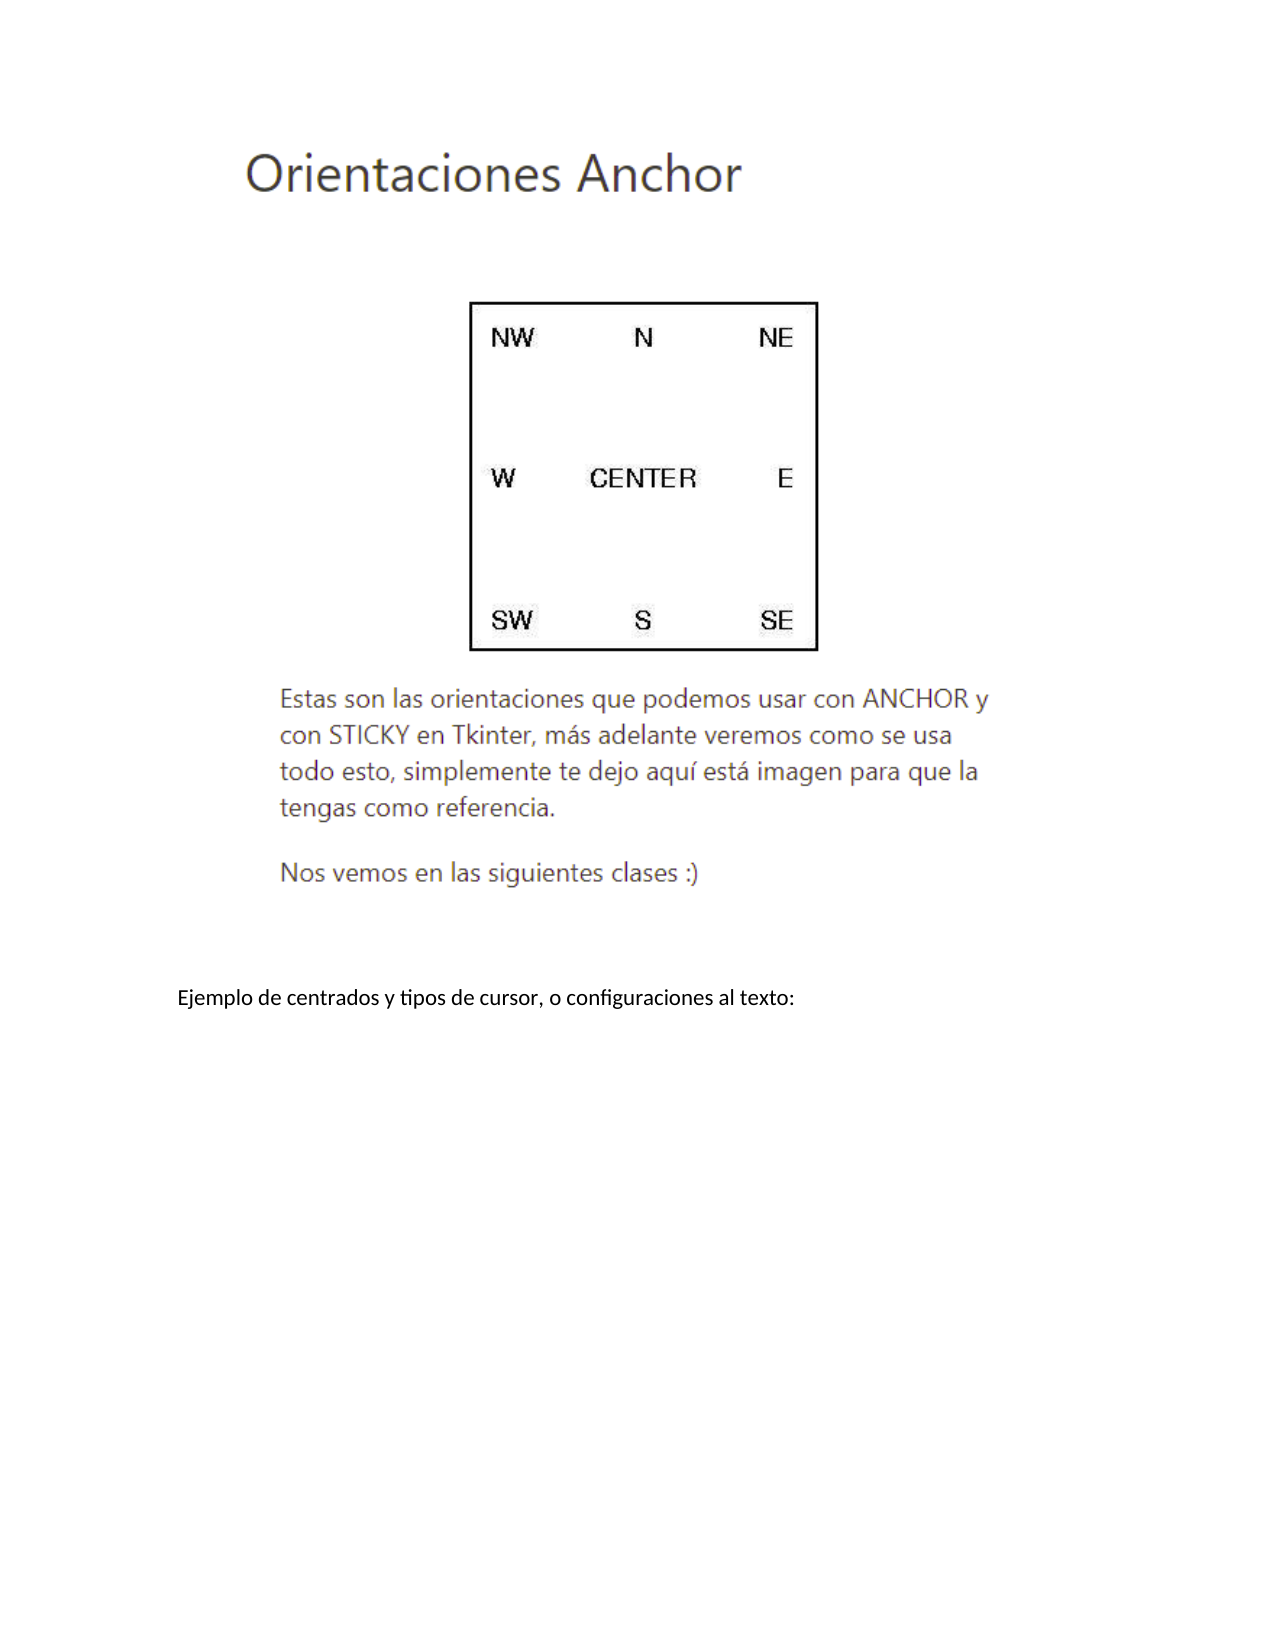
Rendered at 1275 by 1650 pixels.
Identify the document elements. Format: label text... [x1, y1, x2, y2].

picture [177, 147, 1098, 918]
text Ejemplo de centrados y tipos de cursor, o configuraciones al texto: [177, 983, 1098, 1011]
